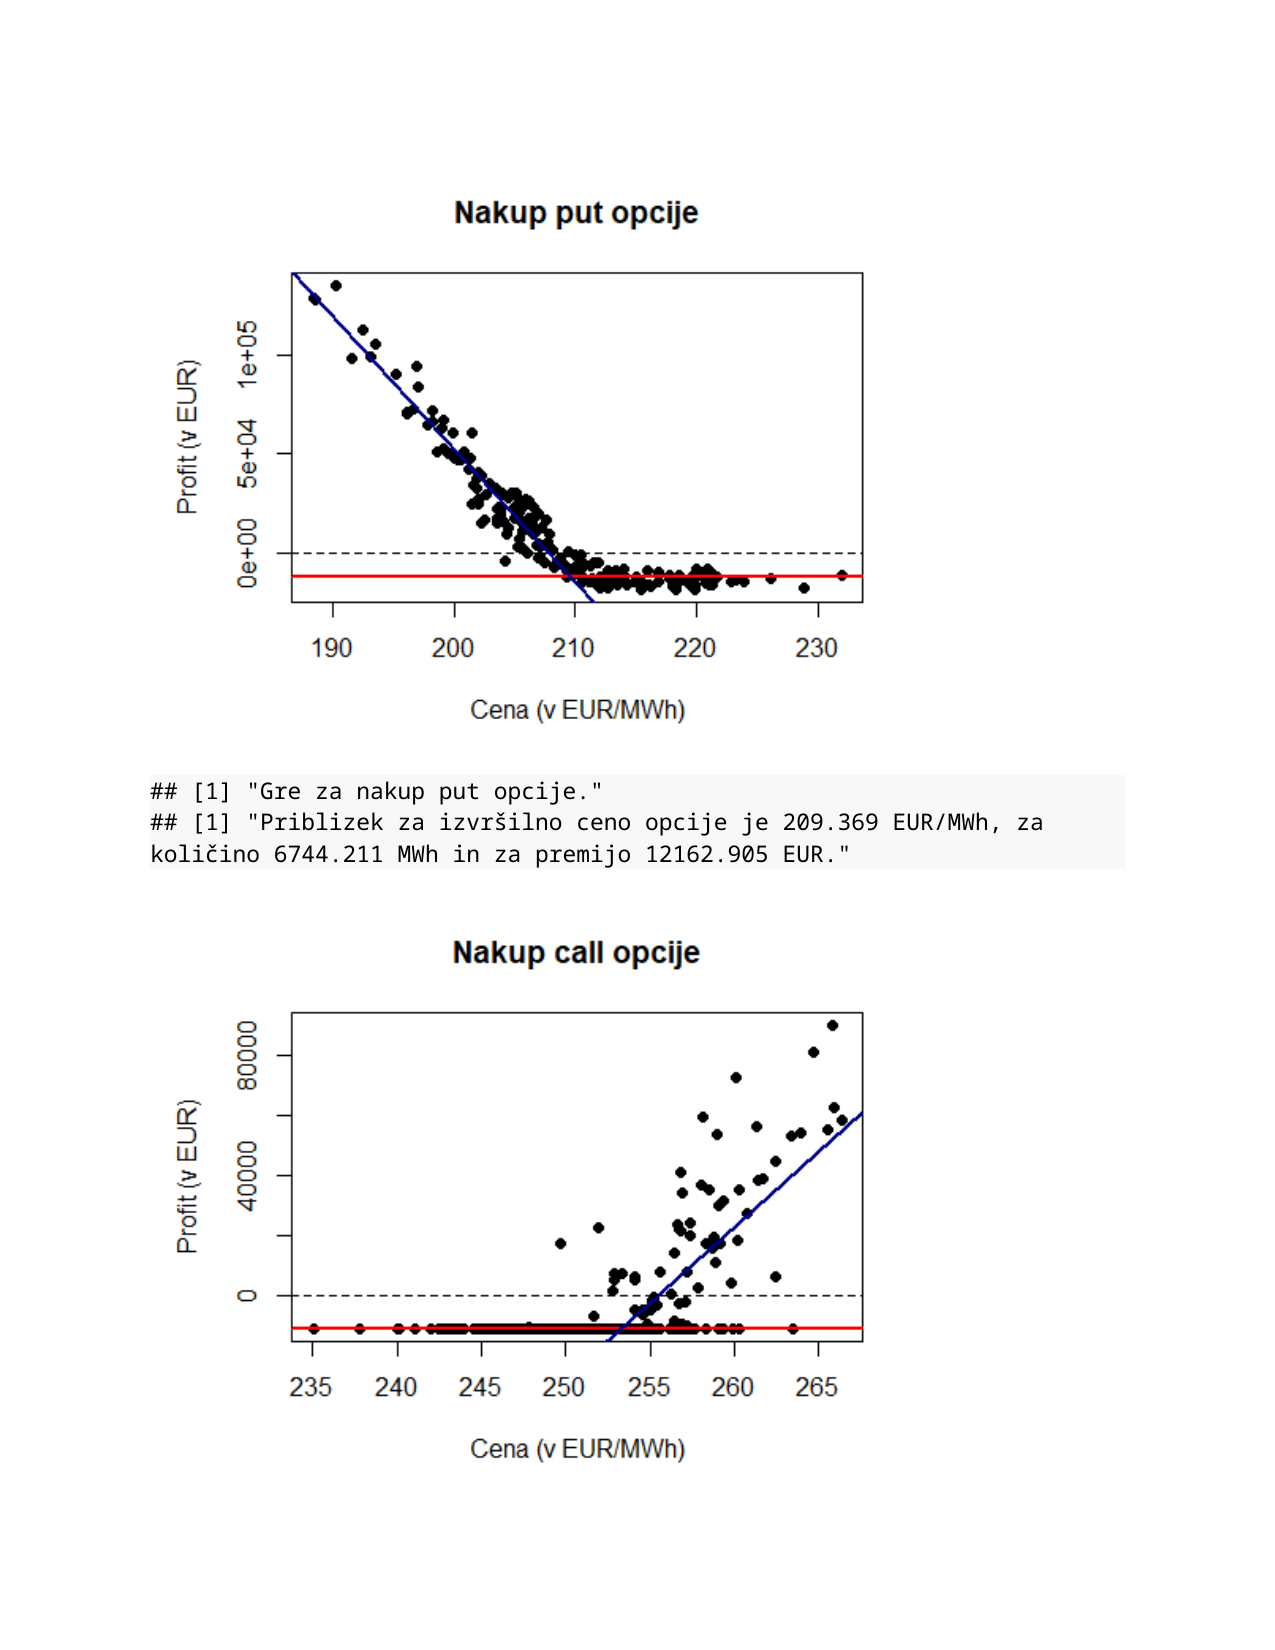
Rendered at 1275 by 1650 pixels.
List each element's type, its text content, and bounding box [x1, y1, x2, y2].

picture [168, 889, 927, 1496]
text ## [1] "Gre za nakup put opcije." ## [1] "Priblizek za izvršilno ceno opcije je 209.369 EUR/MWh, za količino 6744.211 MWh in za premijo 12162.905 EUR." [150, 775, 1125, 869]
picture [168, 150, 927, 757]
